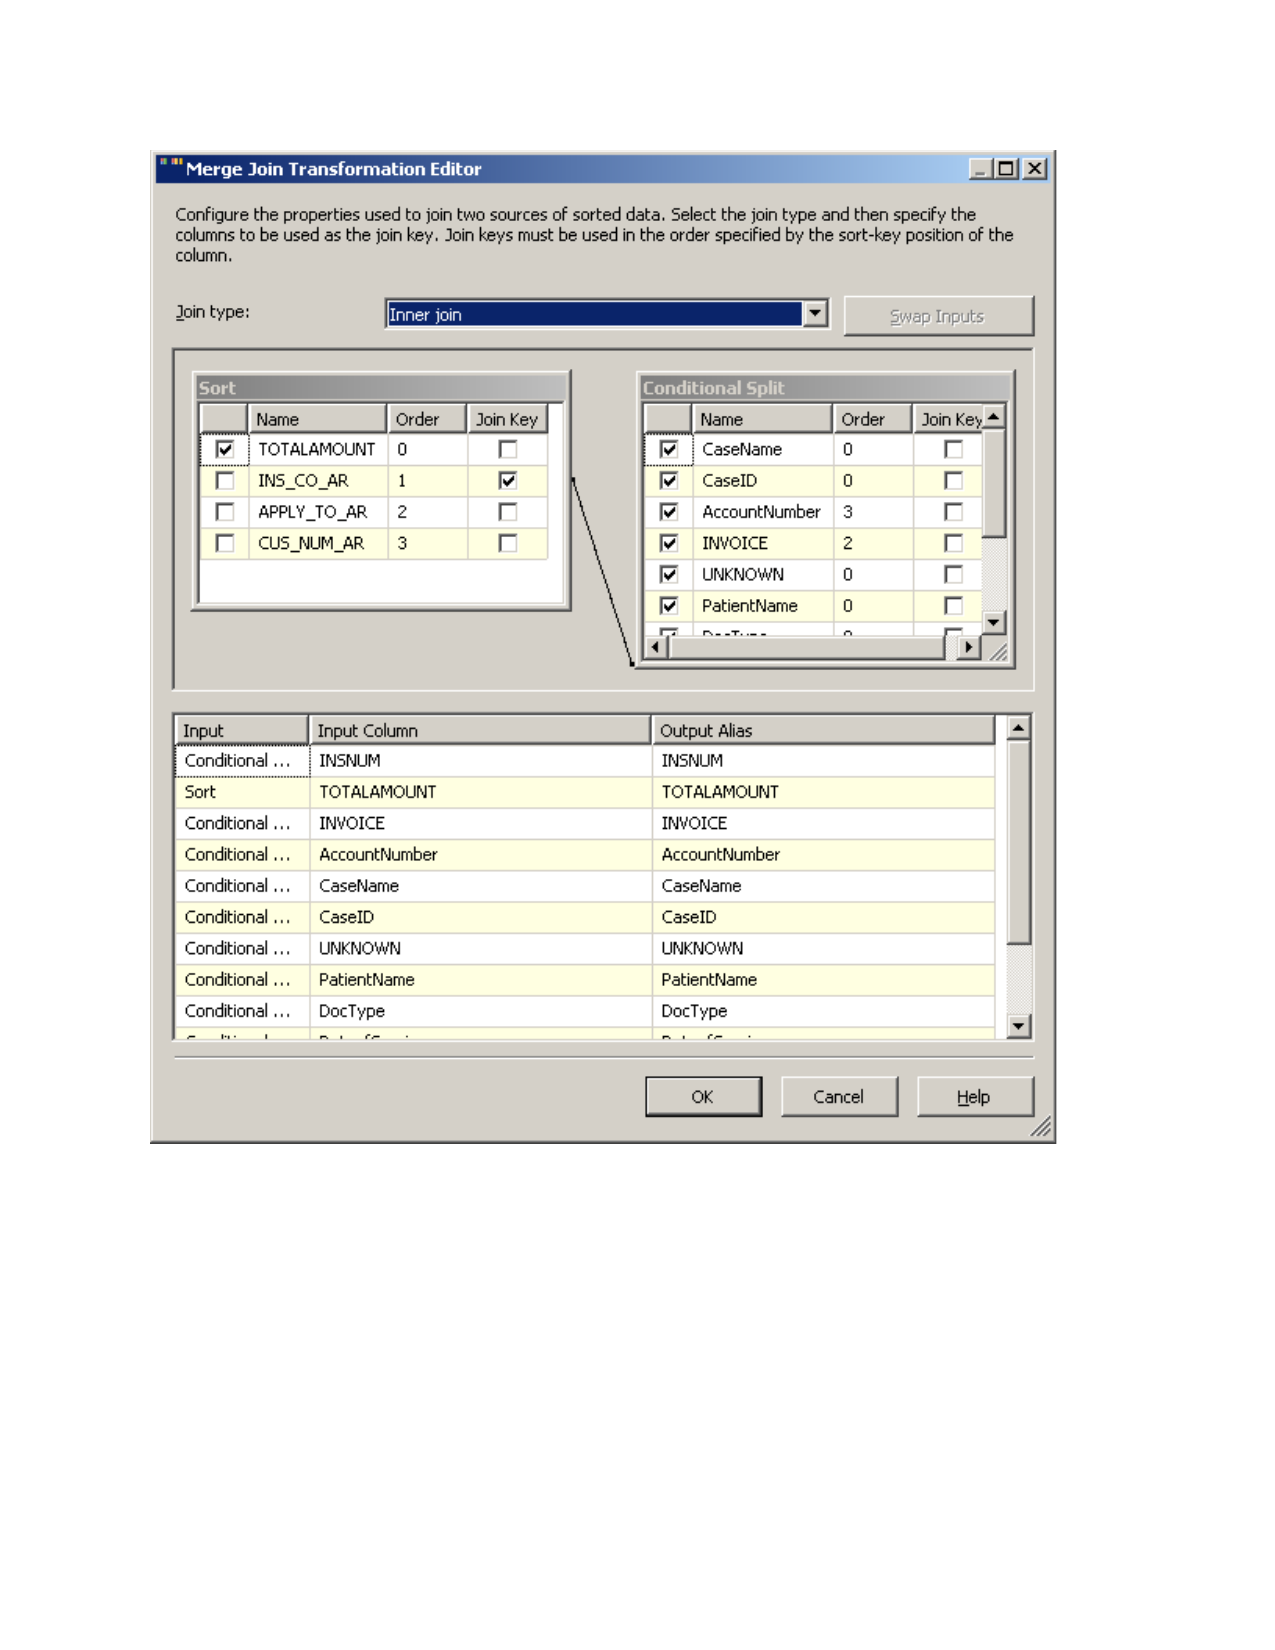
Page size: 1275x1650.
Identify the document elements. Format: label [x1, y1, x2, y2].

picture [150, 150, 1057, 1144]
